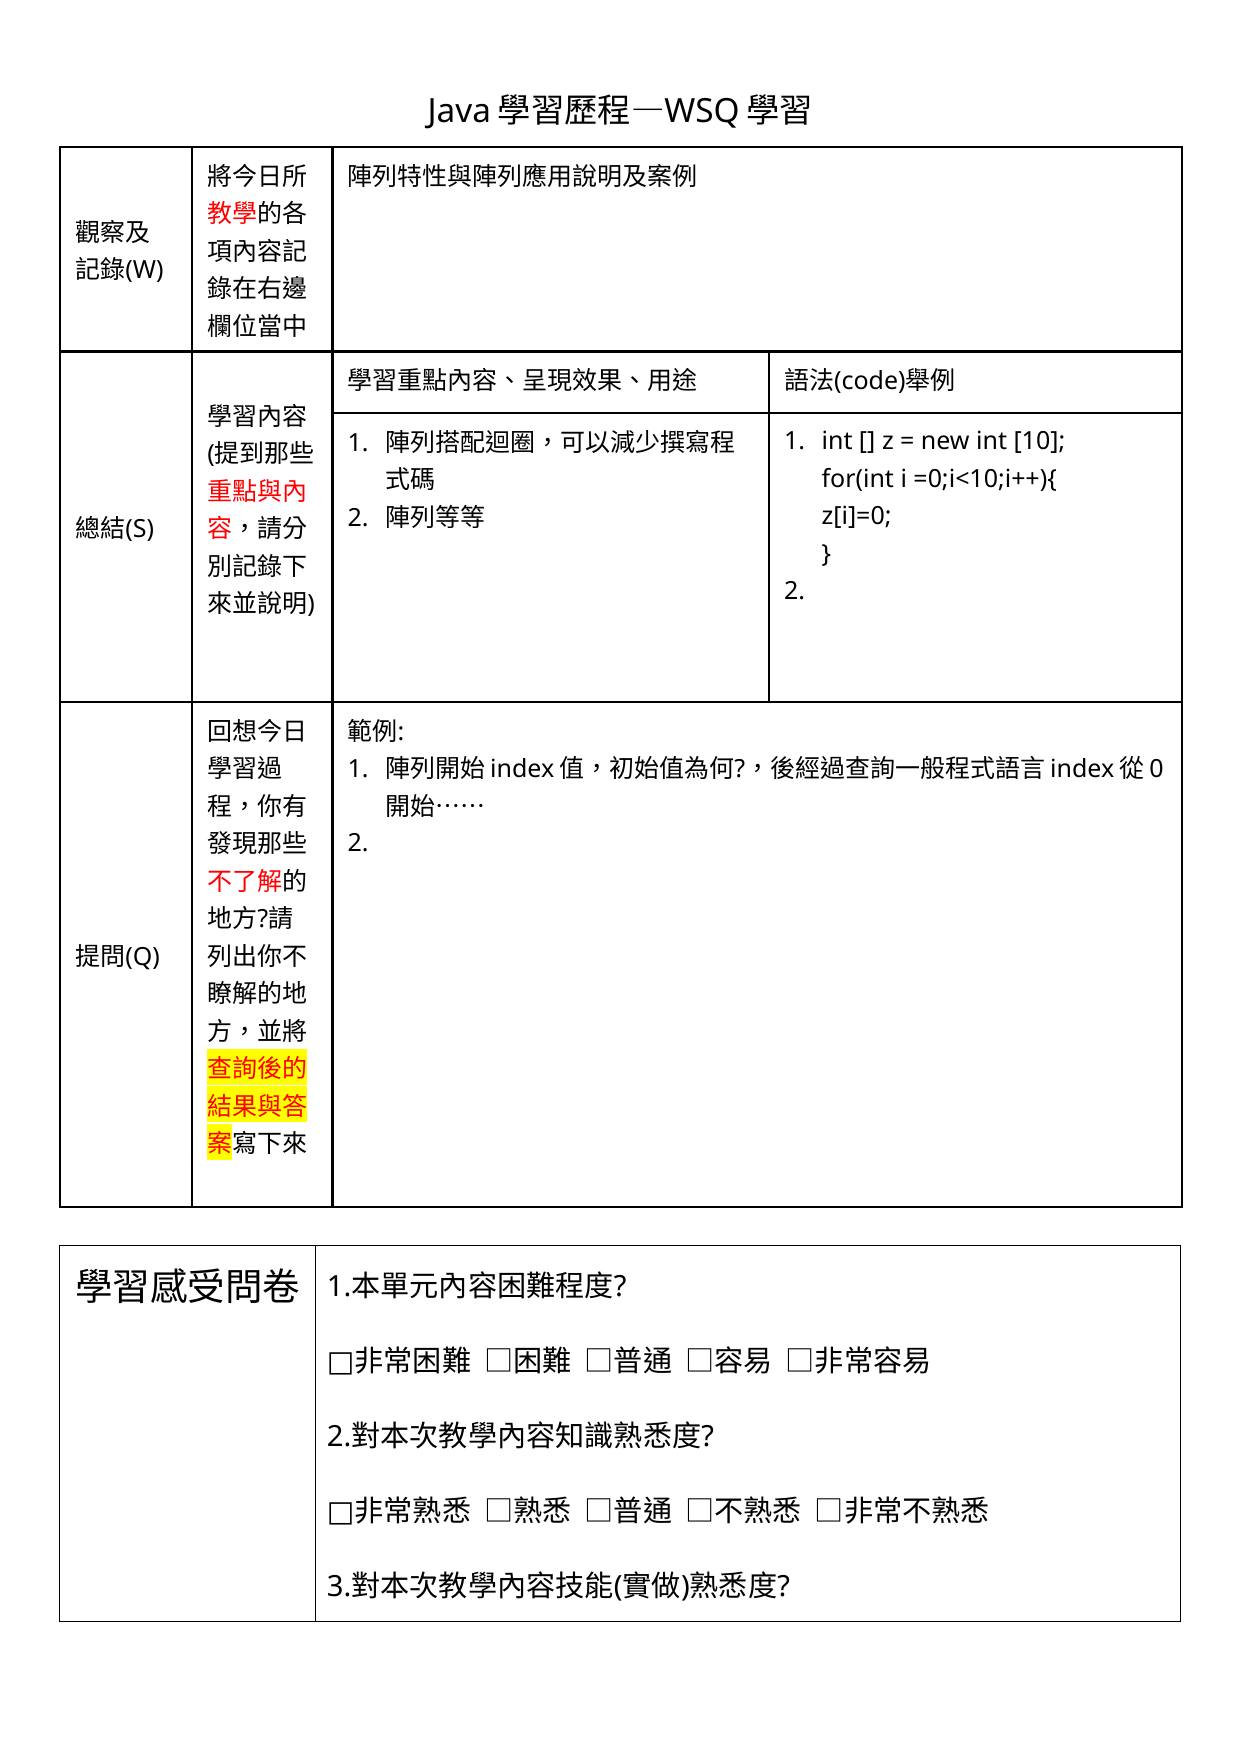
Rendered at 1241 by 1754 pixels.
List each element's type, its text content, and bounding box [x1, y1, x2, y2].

table_header 學習感受問卷 [60, 1246, 315, 1621]
text Java學習歷程—WSQ學習 [59, 71, 1181, 146]
table_cell 學習重點內容、呈現效果、用途 [334, 353, 768, 412]
table_cell 範例: 陣列開始index值，初始值為何?，後經過查詢一般程式語言index從0開始…… [334, 703, 1181, 1206]
table_header 陣列特性與陣列應用說明及案例 [334, 148, 1181, 350]
table_header 觀察及 記錄(W) [61, 148, 191, 350]
table_cell int [] z = new int [10]; for(int i =0;i<10;i++){ z[i]=0; } [770, 414, 1181, 701]
table_cell 總結(S) [61, 353, 191, 701]
table_cell 語法(code)舉例 [770, 353, 1181, 412]
table_cell 回想今日學習過程，你有發現那些不了解的地方?請列出你不瞭解的地方，並將查詢後的結果與答案寫下來 [193, 703, 331, 1206]
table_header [316, 1246, 1180, 1621]
table_header 將今日所教學的各項內容記錄在右邊欄位當中 [193, 148, 331, 350]
table_cell 學習內容(提到那些重點與內容，請分別記錄下來並說明) [193, 353, 331, 701]
table_cell 陣列搭配迴圈，可以減少撰寫程式碼 陣列等等 [334, 414, 768, 701]
table_cell 提問(Q) [61, 703, 191, 1206]
